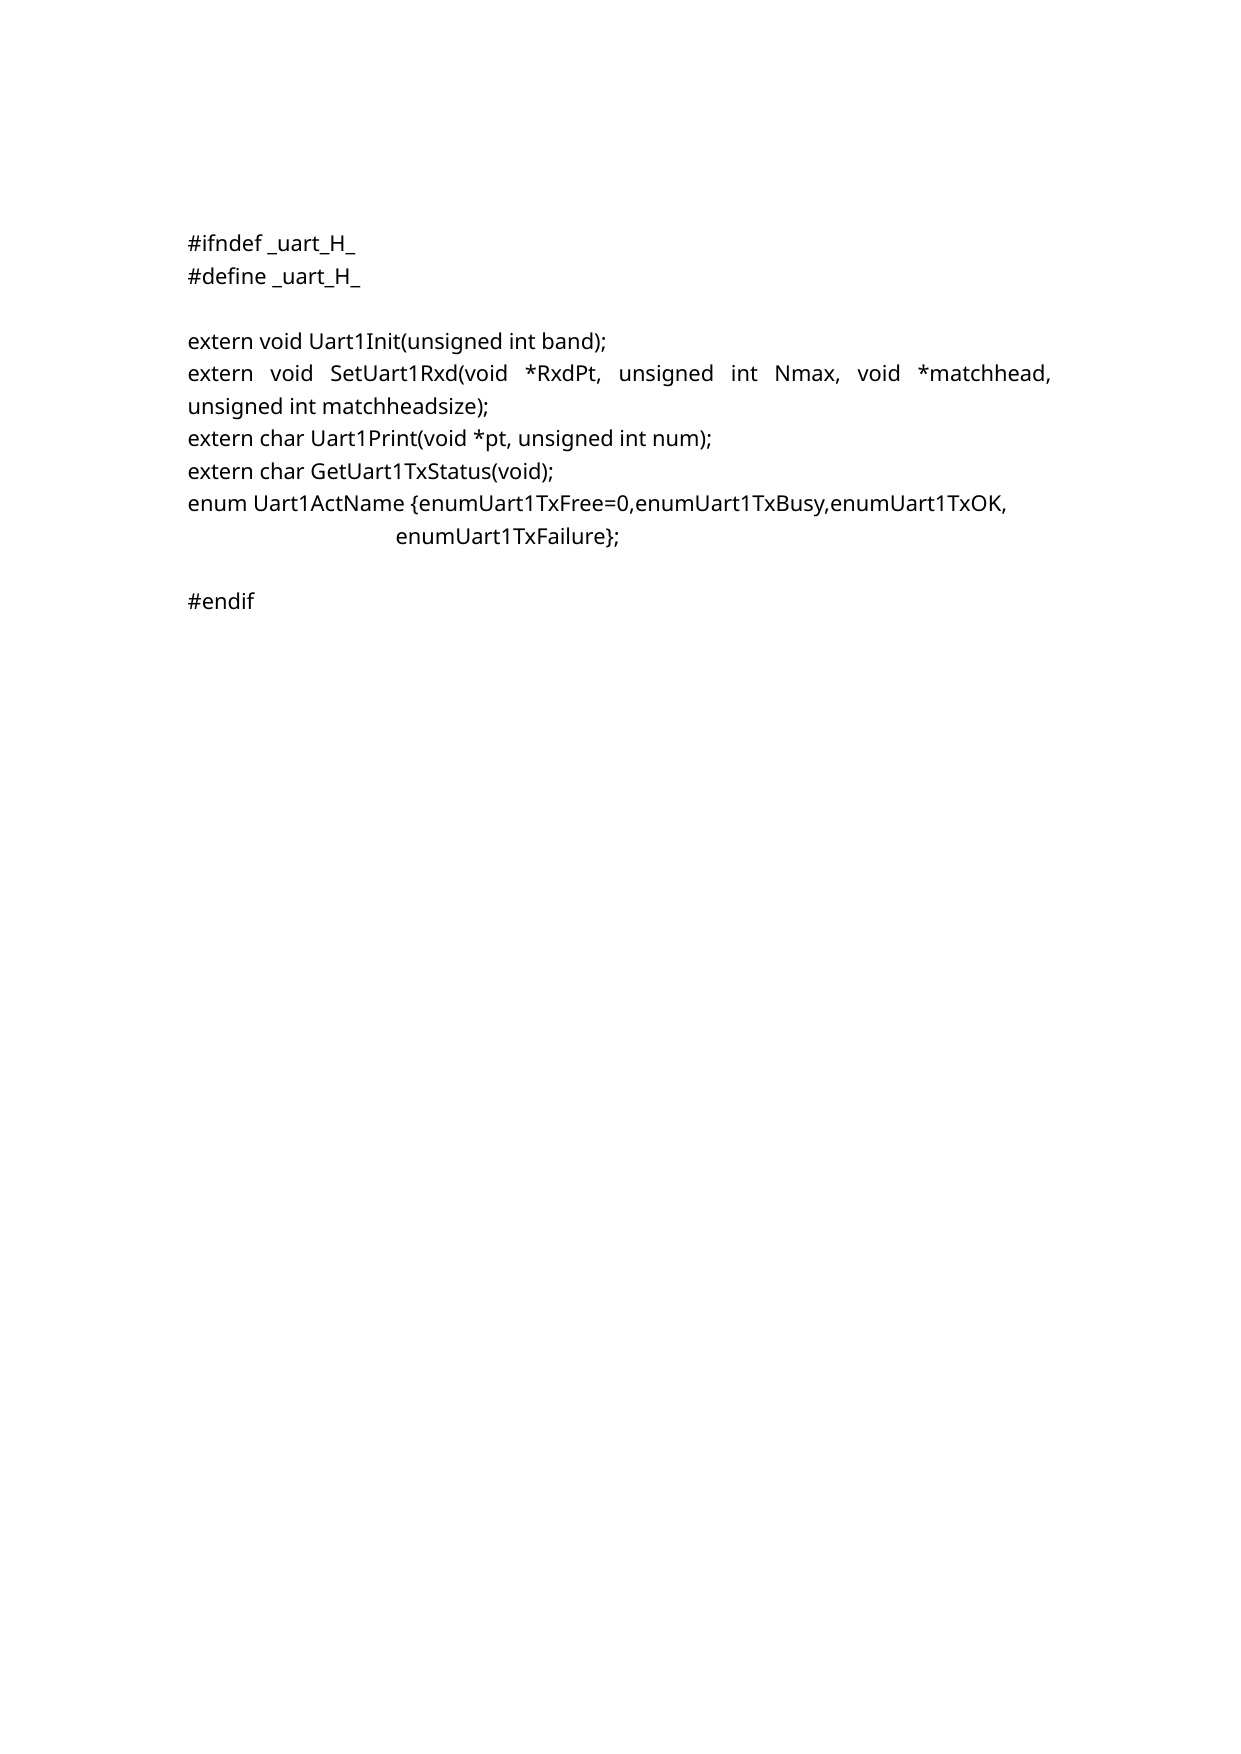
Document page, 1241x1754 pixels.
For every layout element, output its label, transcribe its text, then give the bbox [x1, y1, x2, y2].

text extern void SetUart1Rxd(void *RxdPt, unsigned int Nmax, void *matchhead, unsigned int matchheadsize); [187, 357, 1053, 422]
text #define _uart_H_ [187, 259, 1053, 292]
text enum Uart1ActName {enumUart1TxFree=0,enumUart1TxBusy,enumUart1TxOK, [187, 487, 1053, 519]
text enumUart1TxFailure}; [187, 519, 1053, 552]
text extern char Uart1Print(void *pt, unsigned int num); [187, 422, 1053, 454]
text #ifndef _uart_H_ [187, 227, 1053, 259]
text extern void Uart1Init(unsigned int band); [187, 324, 1053, 357]
text extern char GetUart1TxStatus(void); [187, 454, 1053, 487]
text #endif [187, 584, 1053, 617]
